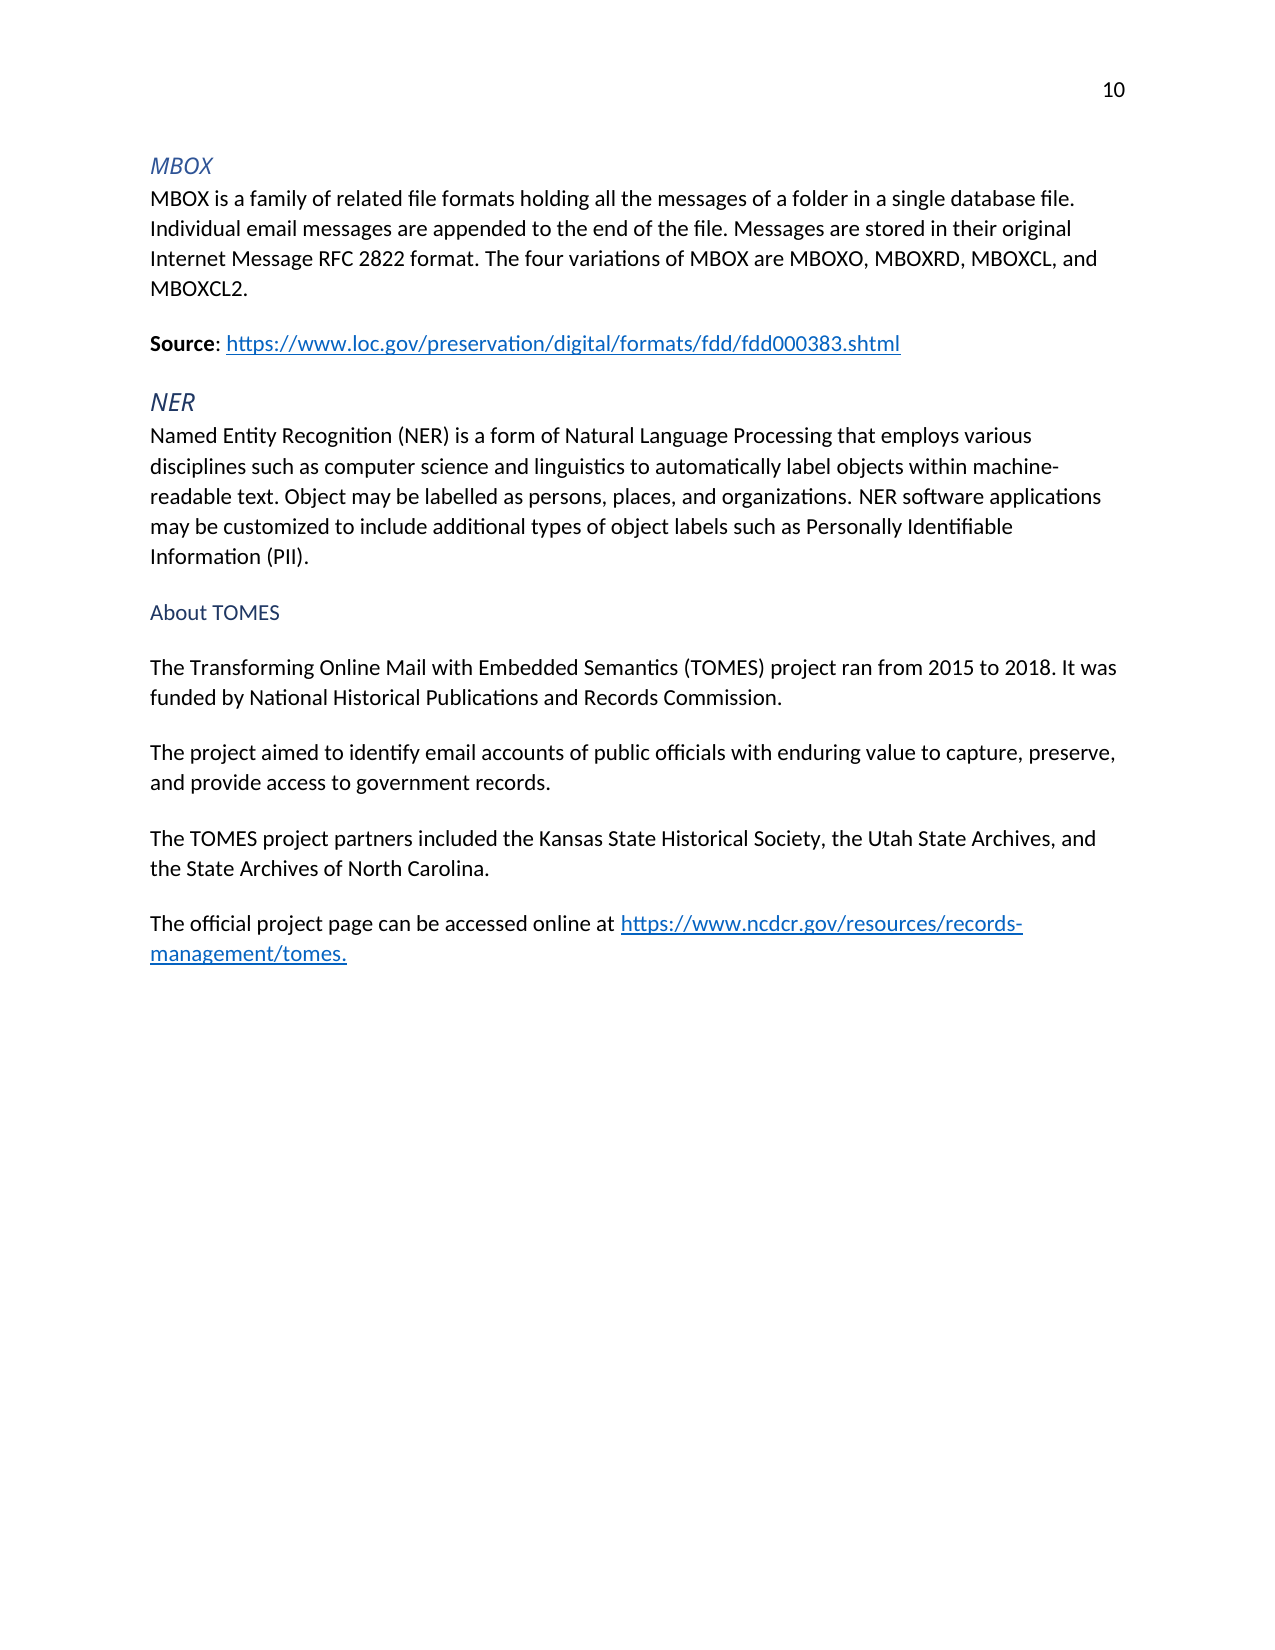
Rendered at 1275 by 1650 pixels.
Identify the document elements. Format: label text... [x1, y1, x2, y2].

text The official project page can be accessed online at https://www.ncdcr.gov/resources/records-management/tomes. [150, 909, 1125, 967]
text MBOX is a family of related file formats holding all the messages of a folder in a single database file. Individual email messages are appended to the end of the file. Messages are stored in their original Internet Message RFC 2822 format. The four variations of MBOX are MBOXO, MBOXRD, MBOXCL, and MBOXCL2. [150, 184, 1125, 302]
text Named Entity Recognition (NER) is a form of Natural Language Processing that employs various disciplines such as computer science and linguistics to automatically label objects within machine-readable text. Object may be labelled as persons, places, and organizations. NER software applications may be customized to include additional types of object labels such as Personally Identifiable Information (PII). [150, 422, 1125, 570]
text The TOMES project partners included the Kansas State Historical Society, the Utah State Archives, and the State Archives of North Carolina. [150, 824, 1125, 882]
subtitle NER [150, 385, 1125, 419]
subtitle MBOX [150, 150, 1125, 181]
text The project aimed to identify email accounts of public officials with enduring value to capture, preserve, and provide access to government records. [150, 738, 1125, 796]
subtitle About TOMES [150, 598, 1125, 626]
text The Transforming Online Mail with Embedded Semantics (TOMES) project ran from 2015 to 2018. It was funded by National Historical Publications and Records Commission. [150, 653, 1125, 711]
text Source: https://www.loc.gov/preservation/digital/formats/fdd/fdd000383.shtml [150, 329, 1125, 358]
